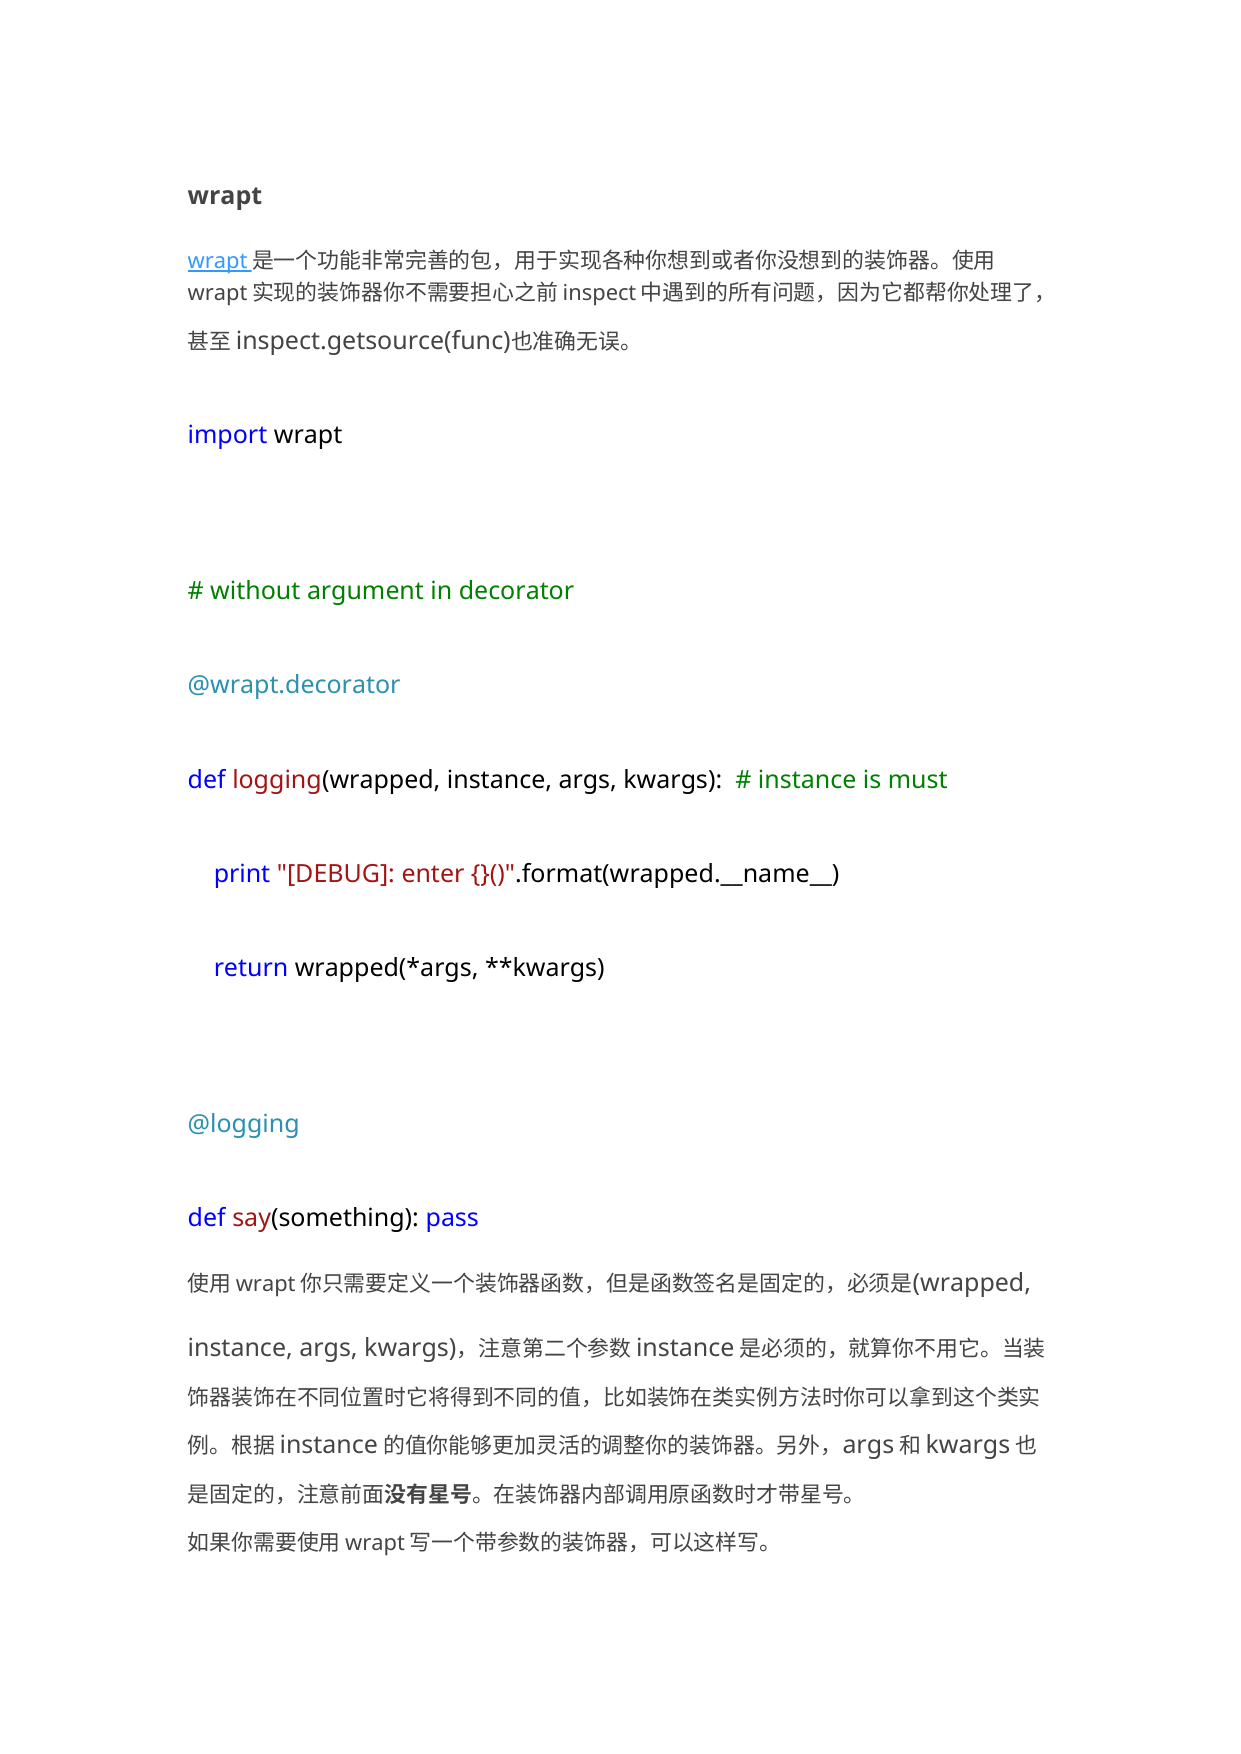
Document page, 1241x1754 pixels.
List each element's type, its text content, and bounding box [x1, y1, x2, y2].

text wrapt是一个功能非常完善的包，用于实现各种你想到或者你没想到的装饰器。使用wrapt实现的装饰器你不需要担心之前inspect中遇到的所有问题，因为它都帮你处理了，甚至inspect.getsource(func)也准确无误。 [187, 243, 1053, 373]
text import wrapt [187, 402, 1053, 467]
text wrapt [187, 162, 1053, 227]
text # without argument in decorator [187, 558, 1053, 623]
text 如果你需要使用wrapt写一个带参数的装饰器，可以这样写。 [187, 1525, 1053, 1557]
text @wrapt.decorator [187, 652, 1053, 717]
text 使用wrapt你只需要定义一个装饰器函数，但是函数签名是固定的，必须是(wrapped, instance, args, kwargs)，注意第二个参数instance是必须的，就算你不用它。当装饰器装饰在不同位置时它将得到不同的值，比如装饰在类实例方法时你可以拿到这个类实例。根据instance的值你能够更加灵活的调整你的装饰器。另外，args和kwargs也是固定的，注意前面没有星号。在装饰器内部调用原函数时才带星号。 [187, 1249, 1053, 1509]
text def logging(wrapped, instance, args, kwargs): # instance is must [187, 746, 1053, 811]
text def say(something): pass [187, 1184, 1053, 1249]
text print "[DEBUG]: enter {}()".format(wrapped.__name__) [187, 840, 1053, 905]
text return wrapped(*args, **kwargs) [187, 934, 1053, 999]
text @logging [187, 1090, 1053, 1155]
